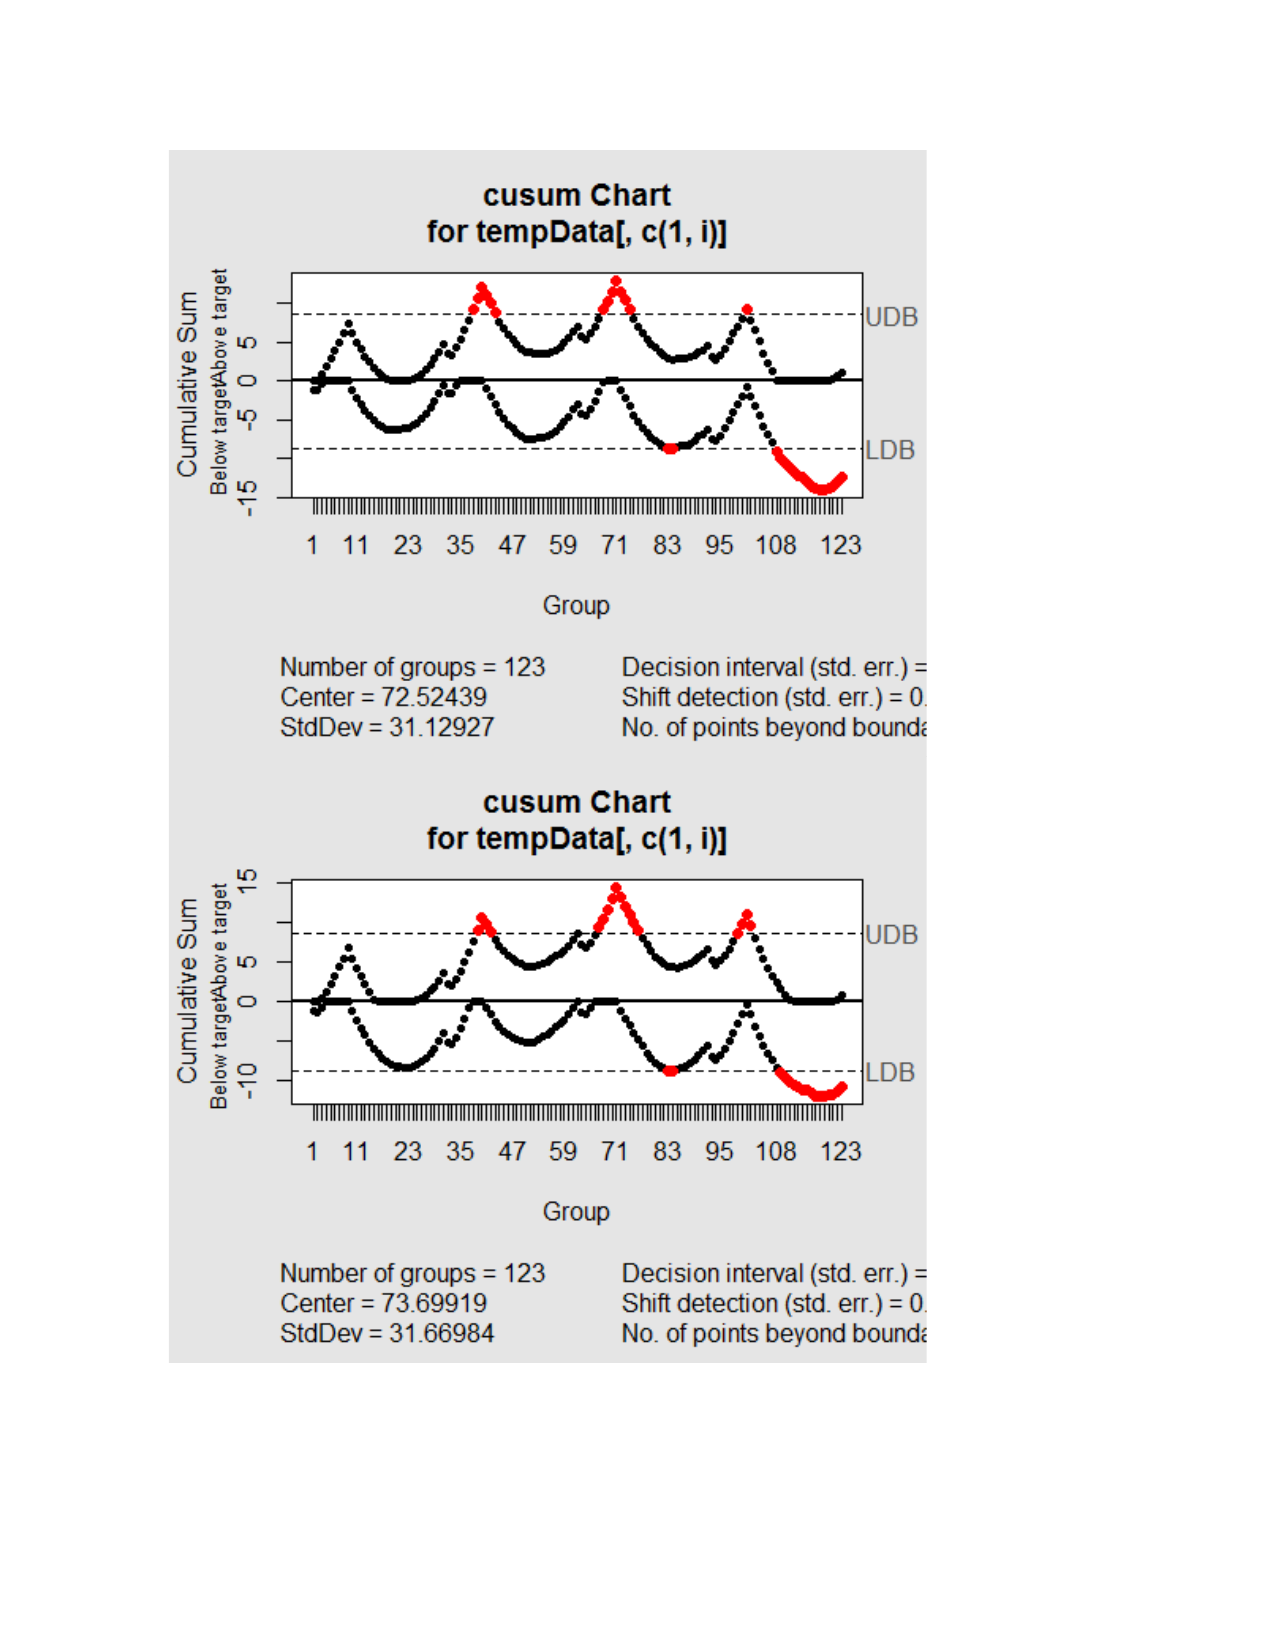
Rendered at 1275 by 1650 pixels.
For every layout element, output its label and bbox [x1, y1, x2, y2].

picture [168, 150, 927, 1363]
